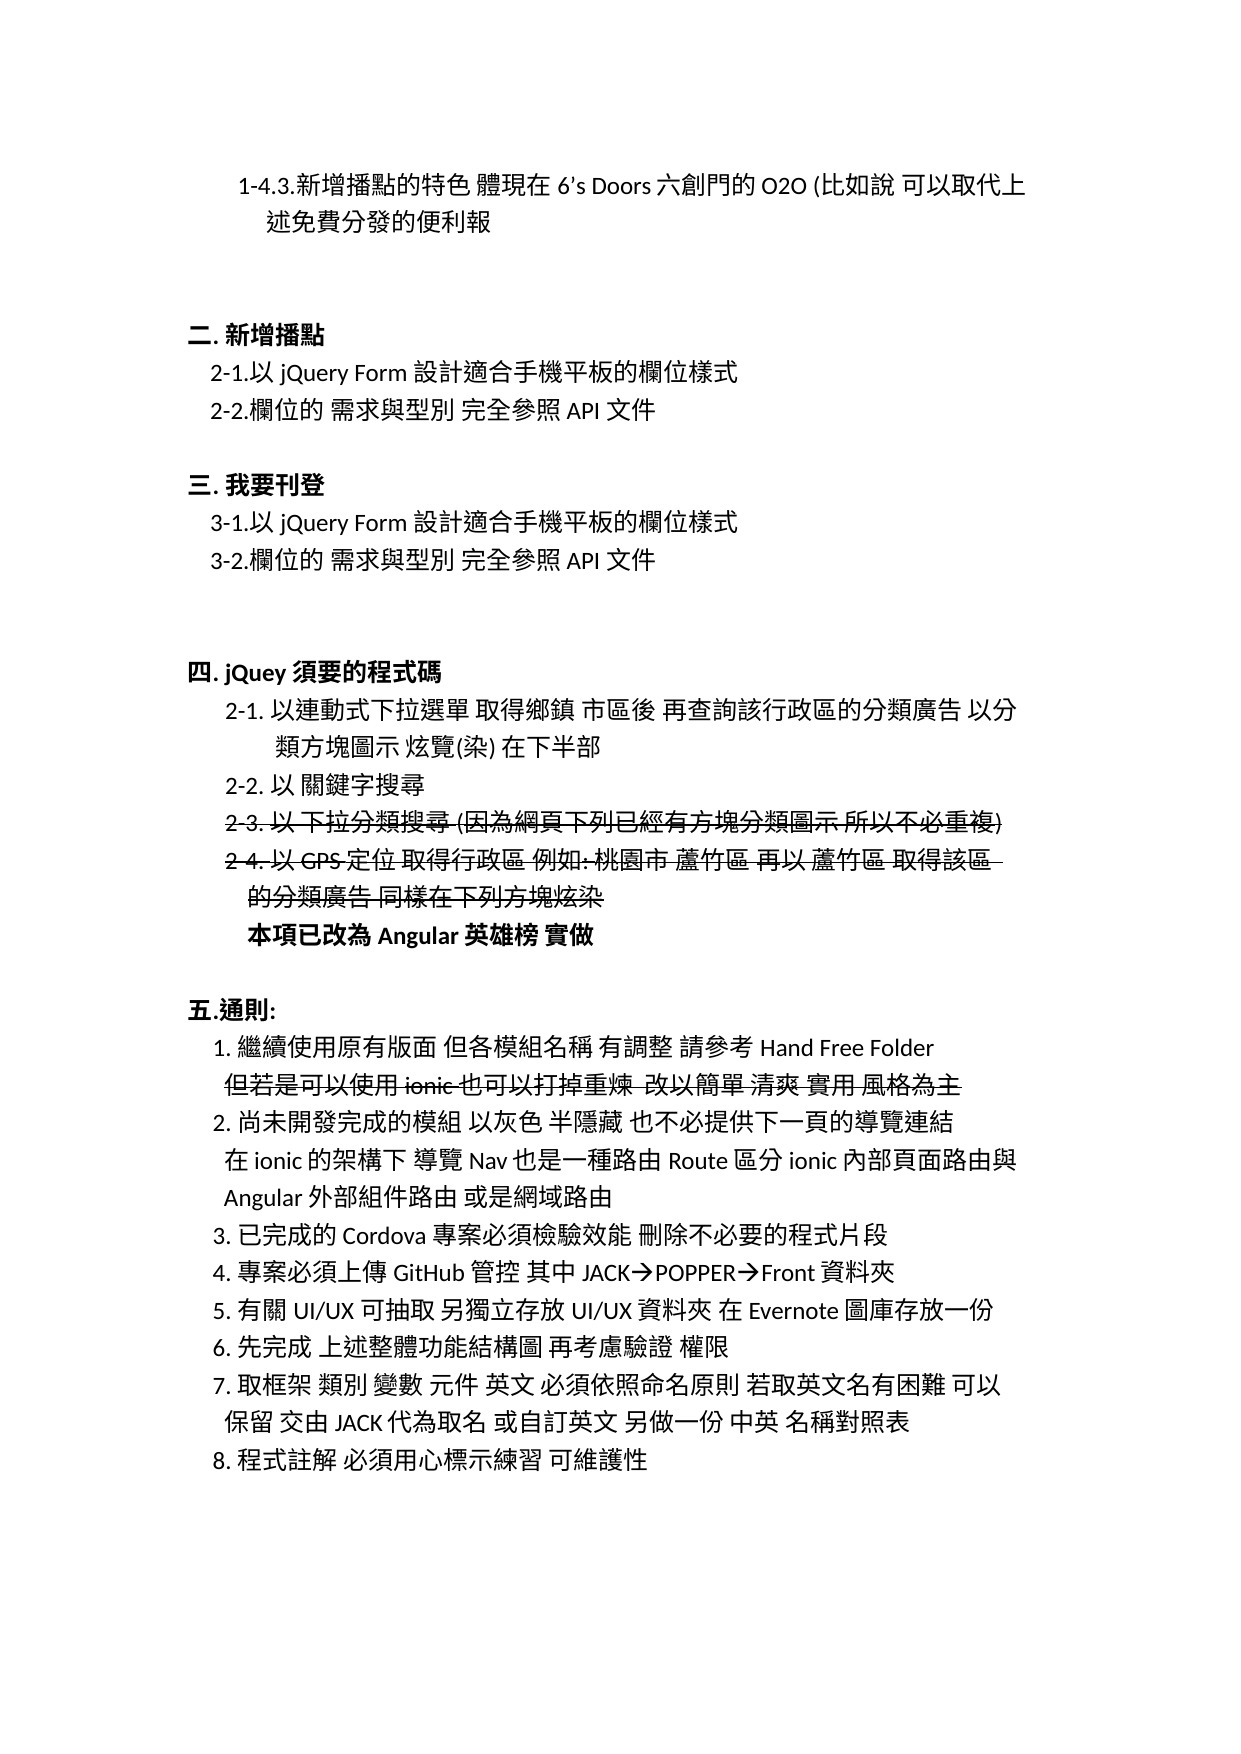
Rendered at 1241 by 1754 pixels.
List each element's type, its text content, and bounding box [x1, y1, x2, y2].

list 2-3. 以 下拉分類搜尋 (因為網頁下列已經有方塊分類圖示 所以不必重複) [225, 802, 1053, 839]
text 8. 程式註解 必須用心標示練習 可維護性 [212, 1439, 1053, 1477]
text 但若是可以使用 ionic 也可以打掉重煉 改以簡單 清爽 實用 風格為主 [212, 1064, 1053, 1102]
text 3-1.以 jQuery Form 設計適合手機平板的欄位樣式 [187, 502, 1053, 539]
text 3. 已完成的Cordova 專案必須檢驗效能 刪除不必要的程式片段 [212, 1214, 1053, 1252]
text 5. 有關 UI/UX 可抽取 另獨立存放 UI/UX 資料夾 在Evernote圖庫存放一份 [212, 1289, 1053, 1327]
text Angular外部組件路由 或是網域路由 [212, 1177, 1053, 1214]
text 2-1.以 jQuery Form 設計適合手機平板的欄位樣式 [187, 352, 1053, 389]
list 類方塊圖示 炫覽(染) 在下半部 [225, 727, 1053, 764]
text 五.通則: [187, 989, 1053, 1027]
text 4. 專案必須上傳 GitHub 管控 其中 JACKPOPPERFront資料夾 [212, 1252, 1053, 1289]
list 2-2. 以 關鍵字搜尋 [225, 764, 1053, 802]
list jQuey 須要的程式碼 [187, 652, 1053, 689]
text 在ionic的架構下 導覽 Nav也是一種路由 Route 區分ionic內部頁面路由與 [212, 1139, 1053, 1177]
text 保留 交由JACK代為取名 或自訂英文 另做一份 中英 名稱對照表 [212, 1402, 1053, 1439]
list 的分類廣告 同樣在下列方塊炫染 [225, 877, 1053, 914]
text 述免費分發的便利報 [187, 202, 1053, 239]
list 本項已改為Angular英雄榜 實做 [225, 914, 1053, 952]
text 三. 我要刊登 [187, 464, 1053, 502]
text 6. 先完成 上述整體功能結構圖 再考慮驗證 權限 [212, 1327, 1053, 1364]
text 7. 取框架 類別 變數 元件 英文 必須依照命名原則 若取英文名有困難 可以 [212, 1364, 1053, 1402]
list 2-4. 以 GPS定位 取得行政區 例如: 桃園市 蘆竹區 再以 蘆竹區 取得該區 [225, 839, 1053, 877]
list 2-1. 以連動式下拉選單 取得鄉鎮 市區後 再查詢該行政區的分類廣告 以分 [225, 689, 1053, 727]
text 1-4.3.新增播點的特色 體現在 6’s Doors六創門的O2O (比如說 可以取代上 [187, 164, 1053, 202]
text 3-2.欄位的 需求與型別 完全參照 API 文件 [187, 539, 1053, 577]
text 1. 繼續使用原有版面 但各模組名稱 有調整 請參考 Hand Free Folder [212, 1027, 1053, 1064]
text 2. 尚未開發完成的模組 以灰色 半隱藏 也不必提供下一頁的導覽連結 [212, 1102, 1053, 1139]
text 二. 新增播點 [187, 314, 1053, 352]
text 2-2.欄位的 需求與型別 完全參照 API 文件 [187, 389, 1053, 427]
